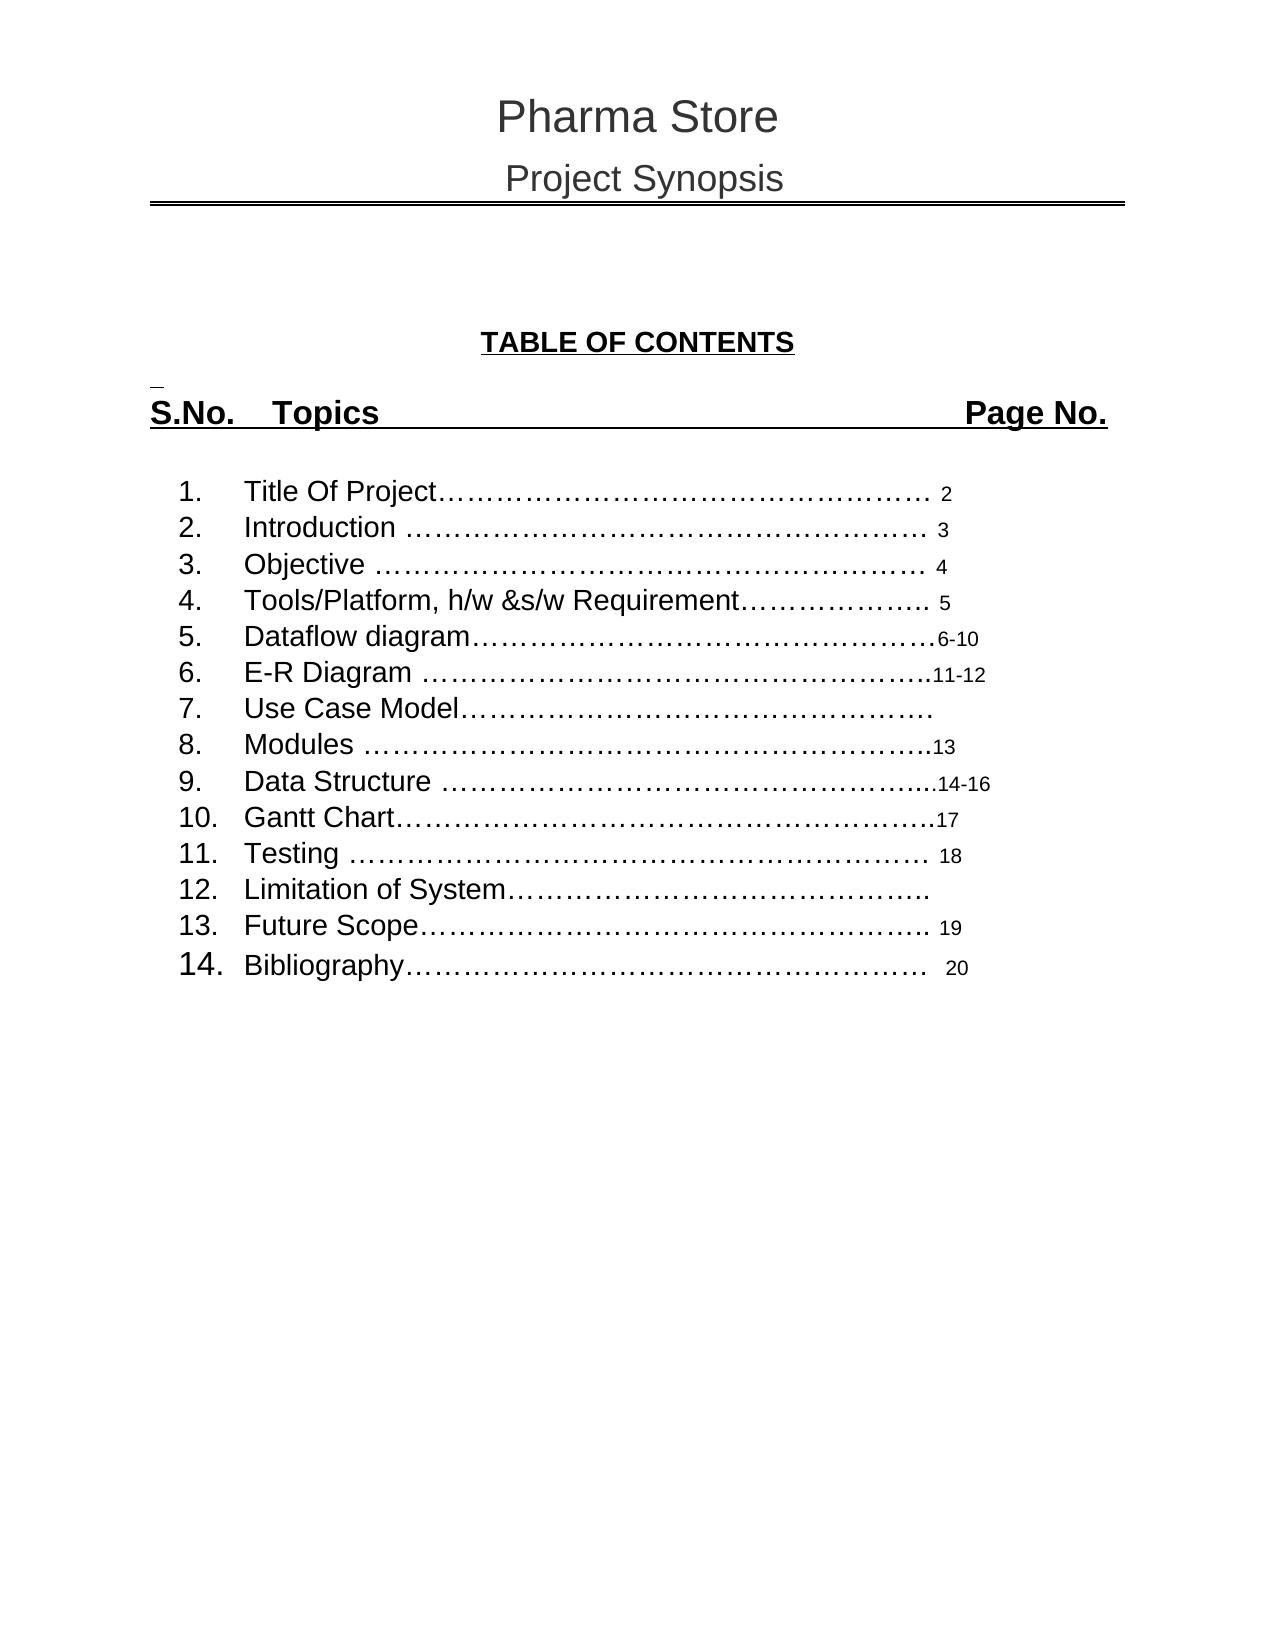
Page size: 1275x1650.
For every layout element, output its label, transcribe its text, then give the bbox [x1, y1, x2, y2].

list Bibliography……………………………………………… 20 [178, 944, 1125, 983]
list Dataflow diagram…………………………………………6-10 [178, 619, 1125, 652]
text TABLE OF CONTENTS [150, 325, 1125, 358]
text Pharma Store [150, 89, 1125, 142]
list E-R Diagram ……………………………………………..11-12 [178, 655, 1125, 689]
text Project Synopsis [150, 156, 1125, 201]
list Future Scope…………………………………………….. 19 [178, 908, 1125, 942]
list Modules …………………………………………………..13 [178, 727, 1125, 761]
list Limitation of System…………………………………….. [178, 872, 1125, 906]
text S.No. Topics Page No. [150, 393, 1125, 432]
list Testing …………………………………………………… 18 [178, 836, 1125, 869]
list Use Case Model…………………………………………. [178, 691, 1125, 725]
list Data Structure …………………………………………....14-16 [178, 763, 1125, 797]
list Tools/Platform, h/w &s/w Requirement……………….. 5 [178, 583, 1125, 616]
list Objective ………………………………………………… 4 [178, 547, 1125, 580]
list Gantt Chart………………………………………………..17 [178, 800, 1125, 833]
list Title Of Project…………………………………………… 2 [178, 474, 1125, 508]
list Introduction ……………………………………………… 3 [178, 511, 1125, 544]
